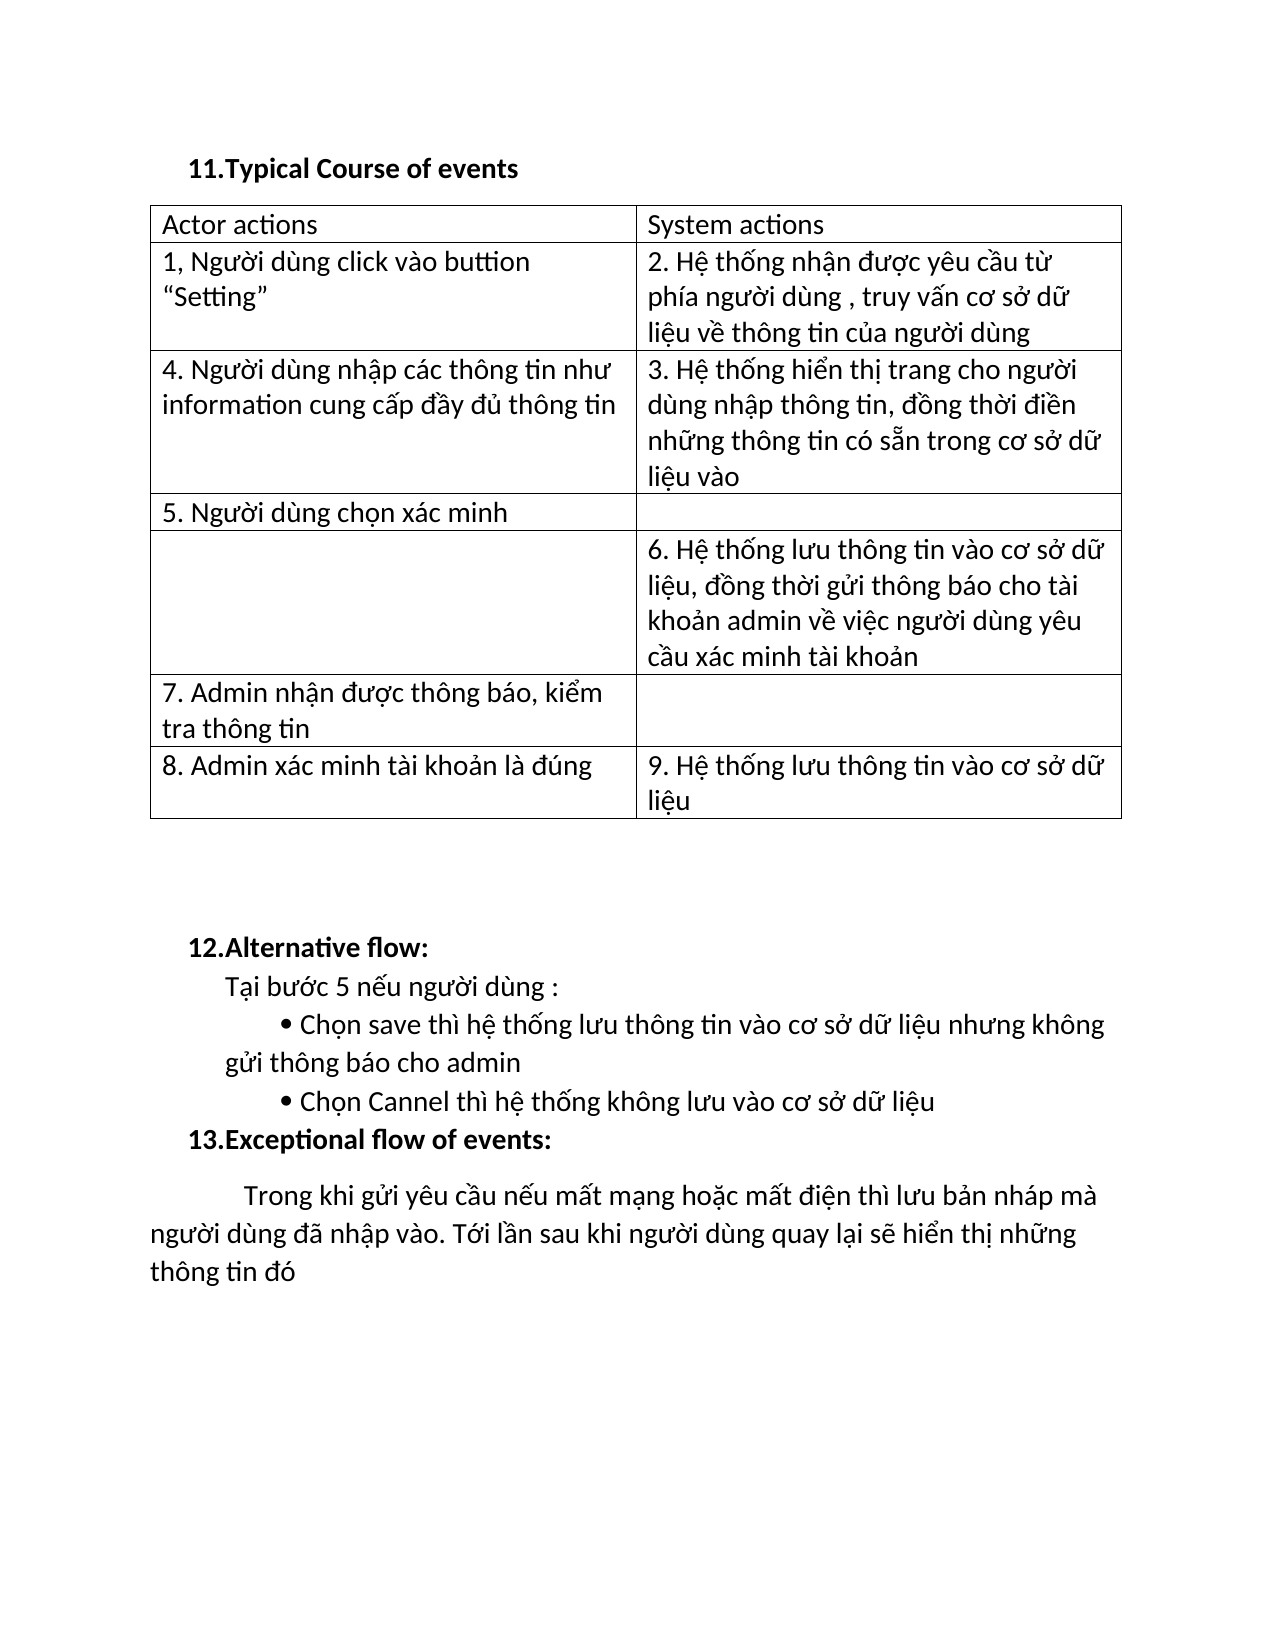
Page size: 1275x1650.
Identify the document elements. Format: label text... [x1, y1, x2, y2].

table_cell 7. Admin nhận được thông báo, kiểm tra thông tin [151, 675, 636, 746]
table_header Actor actions [151, 206, 636, 242]
list Exceptional flow of events: [187, 1121, 1125, 1157]
table_cell 9. Hệ thống lưu thông tin vào cơ sở dữ liệu [637, 747, 1121, 818]
table_cell [637, 494, 1121, 530]
table_cell [151, 531, 636, 673]
list Chọn Cannel thì hệ thống không lưu vào cơ sở dữ liệu [225, 1083, 1125, 1119]
table_cell 1, Người dùng click vào buttion “Setting” [151, 243, 636, 350]
table_cell 6. Hệ thống lưu thông tin vào cơ sở dữ liệu, đồng thời gửi thông báo cho tài khoản admin về việc người dùng yêu cầu xác minh tài khoản [637, 531, 1121, 673]
table_cell 3. Hệ thống hiển thị trang cho người dùng nhập thông tin, đồng thời điền những thông tin có sẵn trong cơ sở dữ liệu vào [637, 351, 1121, 493]
list Tại bước 5 nếu người dùng : [225, 968, 1125, 1003]
table_header System actions [637, 206, 1121, 242]
list Alternative flow: [187, 929, 1125, 965]
table_cell [637, 675, 1121, 746]
text Trong khi gửi yêu cầu nếu mất mạng hoặc mất điện thì lưu bản nháp mà người dùng đã nhập vào. Tới lần sau khi người dùng quay lại sẽ hiển thị những thông tin đó [150, 1177, 1125, 1289]
list Chọn save thì hệ thống lưu thông tin vào cơ sở dữ liệu nhưng không gửi thông báo cho admin [225, 1006, 1125, 1080]
table_cell 5. Người dùng chọn xác minh [151, 494, 636, 530]
table_cell 2. Hệ thống nhận được yêu cầu từ phía người dùng , truy vấn cơ sở dữ liệu về thông tin của người dùng [637, 243, 1121, 350]
table_cell 4. Người dùng nhập các thông tin như information cung cấp đầy đủ thông tin [151, 351, 636, 493]
list Typical Course of events [187, 150, 1125, 186]
table_cell 8. Admin xác minh tài khoản là đúng [151, 747, 636, 818]
